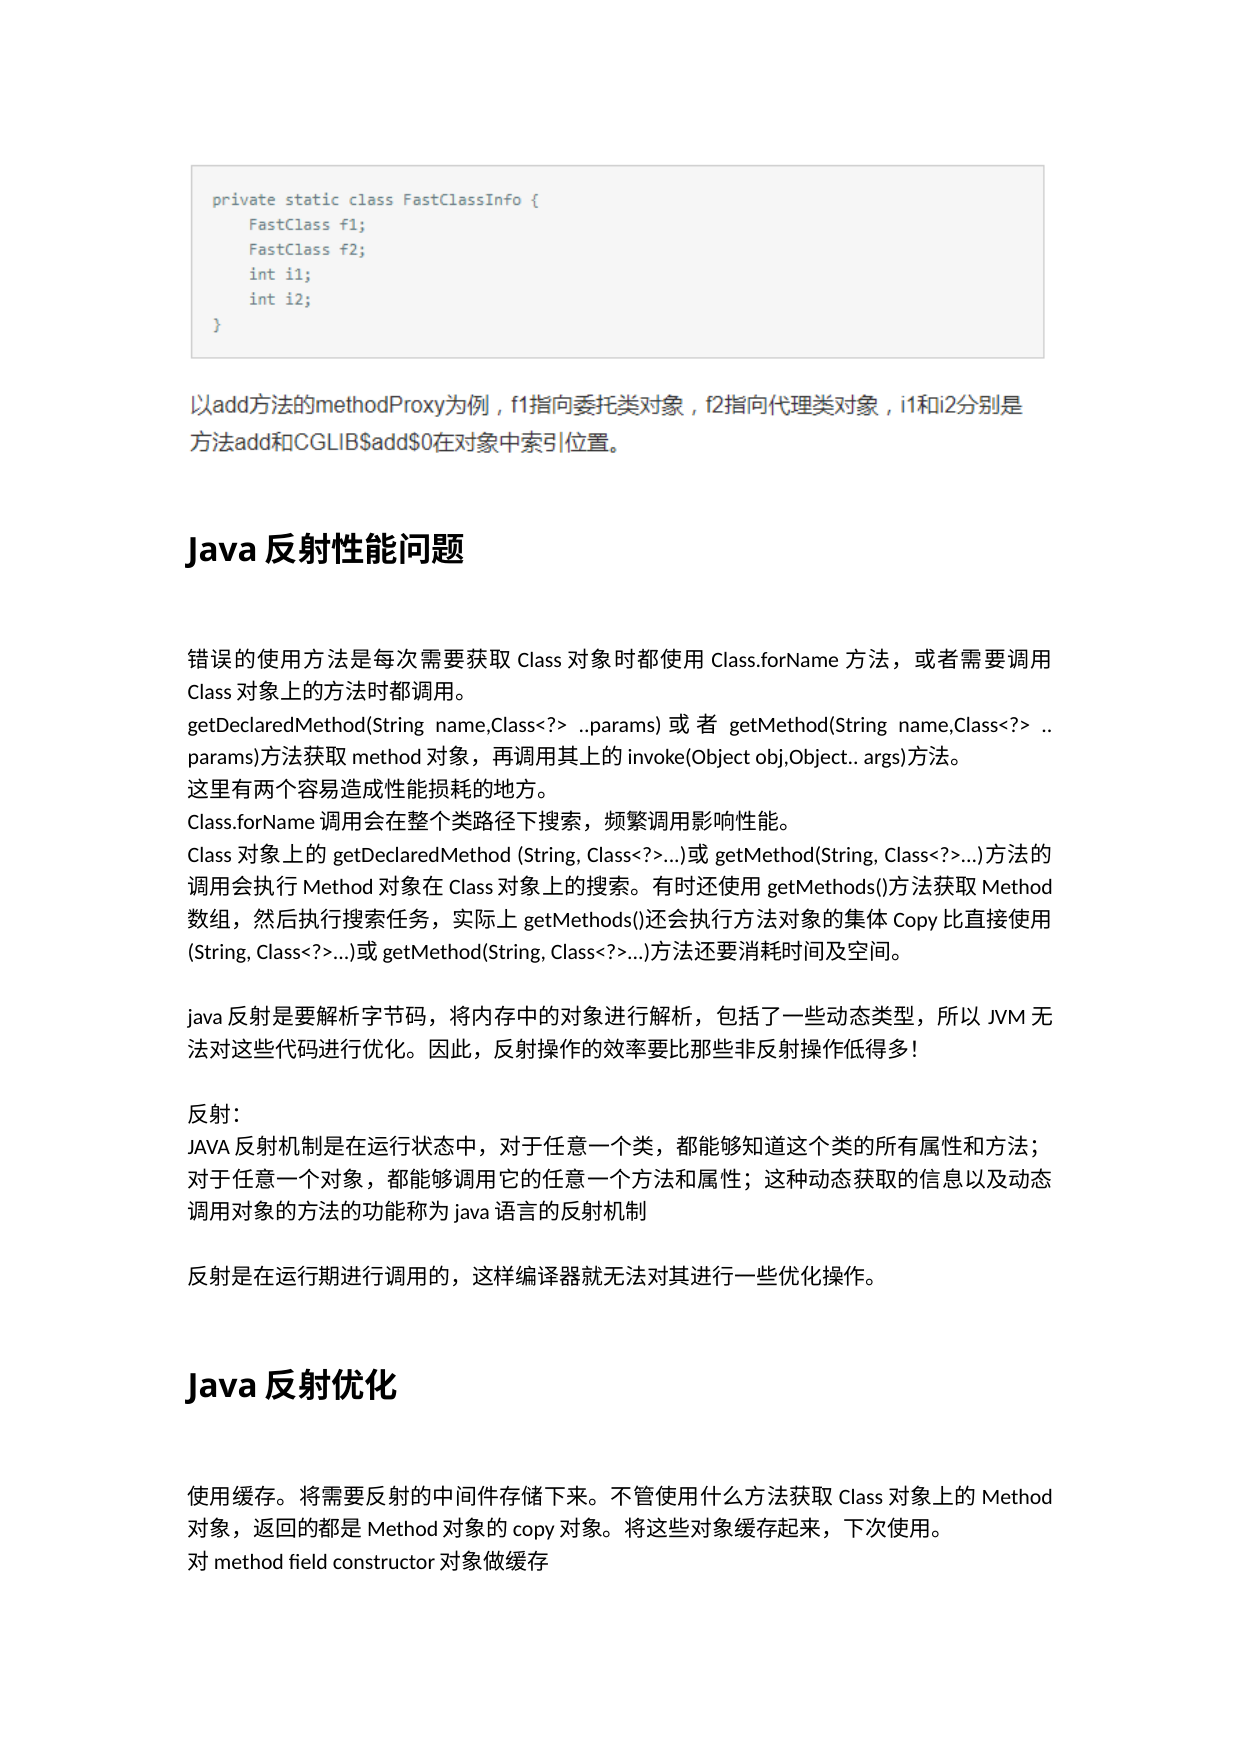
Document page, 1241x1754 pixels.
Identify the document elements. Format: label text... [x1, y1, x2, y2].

subtitle Java反射性能问题 [187, 514, 1053, 579]
text java反射是要解析字节码，将内存中的对象进行解析，包括了一些动态类型，所以JVM无法对这些代码进行优化。因此，反射操作的效率要比那些非反射操作低得多！ 反射： JAVA反射机制是在运行状态中，对于任意一个类，都能够知道这个类的所有属性和方法；对于任意一个对象，都能够调用它的任意一个方法和属性；这种动态获取的信息以及动态调用对象的方法的功能称为java语言的反射机制 [187, 999, 1053, 1226]
text getDeclaredMethod(String name,Class<?> ..params)或者getMethod(String name,Class<?> .. params)方法获取method对象，再调用其上的invoke(Object obj,Object.. args)方法。 [187, 706, 1053, 771]
text 反射是在运行期进行调用的，这样编译器就无法对其进行一些优化操作。 [187, 1259, 1053, 1291]
subtitle Java反射优化 [187, 1351, 1053, 1416]
text 这里有两个容易造成性能损耗的地方。 [187, 771, 1053, 804]
text Class对象上的getDeclaredMethod (String, Class<?>...)或getMethod(String, Class<?>...)方法的调用会执行Method对象在Class对象上的搜索。有时还使用getMethods()方法获取Method数组，然后执行搜索任务，实际上getMethods()还会执行方法对象的集体Copy比直接使用(String, Class<?>...)或getMethod(String, Class<?>...)方法还要消耗时间及空间。 [187, 836, 1053, 966]
text Class.forName调用会在整个类路径下搜索，频繁调用影响性能。 [187, 804, 1053, 836]
picture [187, 162, 1053, 475]
text 对method field constructor对象做缓存 [187, 1543, 1053, 1576]
text 错误的使用方法是每次需要获取Class对象时都使用Class.forName方法，或者需要调用Class对象上的方法时都调用。 [187, 641, 1053, 706]
text 使用缓存。将需要反射的中间件存储下来。不管使用什么方法获取Class对象上的Method对象，返回的都是Method对象的copy对象。将这些对象缓存起来，下次使用。 [187, 1478, 1053, 1543]
